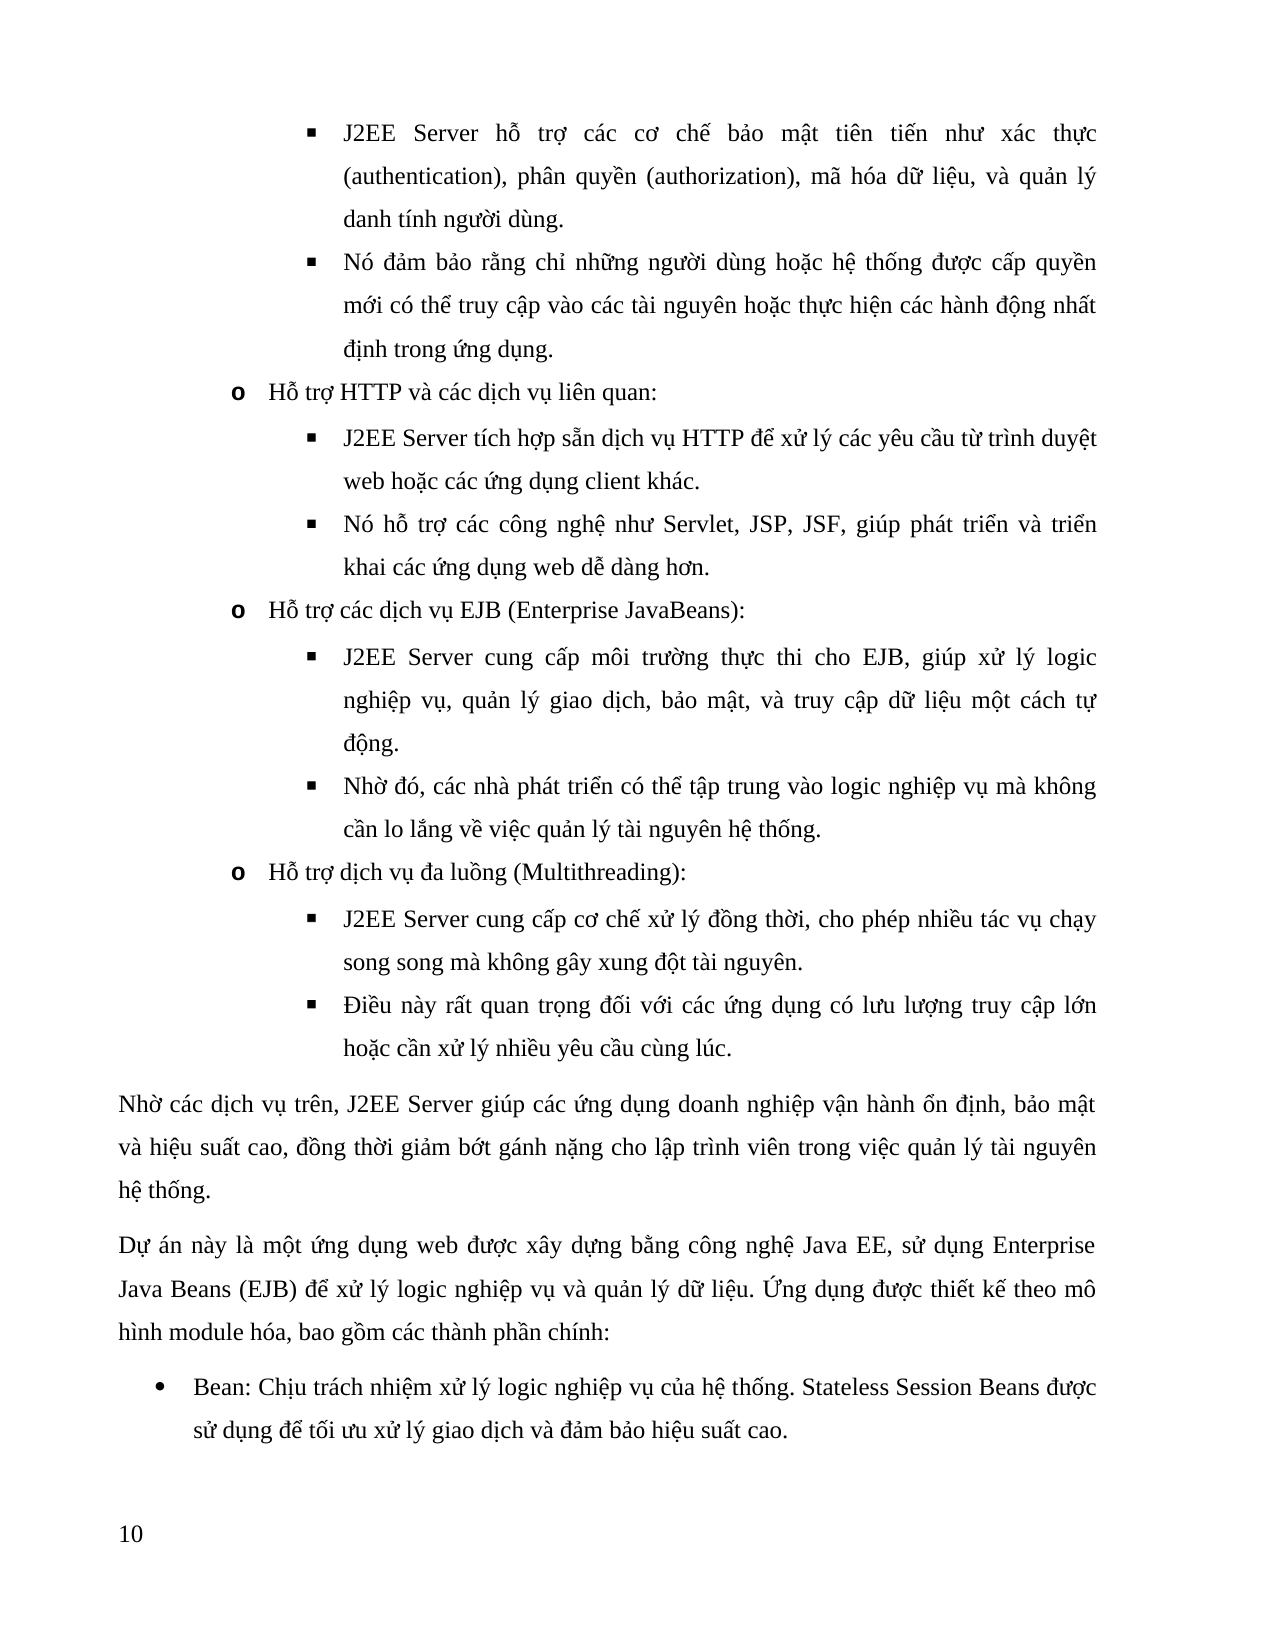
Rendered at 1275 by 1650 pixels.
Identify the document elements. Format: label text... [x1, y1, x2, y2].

list J2EE Server cung cấp cơ chế xử lý đồng thời, cho phép nhiều tác vụ chạy song song mà không gây xung đột tài nguyên. [306, 904, 1098, 976]
list Điều này rất quan trọng đối với các ứng dụng có lưu lượng truy cập lớn hoặc cần xử lý nhiều yêu cầu cùng lúc. [306, 990, 1098, 1062]
list Hỗ trợ HTTP và các dịch vụ liên quan: [231, 377, 1098, 408]
list J2EE Server tích hợp sẵn dịch vụ HTTP để xử lý các yêu cầu từ trình duyệt web hoặc các ứng dụng client khác. [306, 423, 1098, 495]
text Nhờ các dịch vụ trên, J2EE Server giúp các ứng dụng doanh nghiệp vận hành ổn định, bảo mật và hiệu suất cao, đồng thời giảm bớt gánh nặng cho lập trình viên trong việc quản lý tài nguyên hệ thống. [118, 1089, 1098, 1204]
list Hỗ trợ các dịch vụ EJB (Enterprise JavaBeans): [231, 596, 1098, 626]
list Nó đảm bảo rằng chỉ những người dùng hoặc hệ thống được cấp quyền mới có thể truy cập vào các tài nguyên hoặc thực hiện các hành động nhất định trong ứng dụng. [306, 247, 1098, 362]
list J2EE Server hỗ trợ các cơ chế bảo mật tiên tiến như xác thực (authentication), phân quyền (authorization), mã hóa dữ liệu, và quản lý danh tính người dùng. [306, 118, 1098, 233]
list Nó hỗ trợ các công nghệ như Servlet, JSP, JSF, giúp phát triển và triển khai các ứng dụng web dễ dàng hơn. [306, 509, 1098, 581]
list Nhờ đó, các nhà phát triển có thể tập trung vào logic nghiệp vụ mà không cần lo lắng về việc quản lý tài nguyên hệ thống. [306, 771, 1098, 843]
list Hỗ trợ dịch vụ đa luồng (Multithreading): [231, 857, 1098, 888]
list J2EE Server cung cấp môi trường thực thi cho EJB, giúp xử lý logic nghiệp vụ, quản lý giao dịch, bảo mật, và truy cập dữ liệu một cách tự động. [306, 642, 1098, 757]
text Dự án này là một ứng dụng web được xây dựng bằng công nghệ Java EE, sử dụng Enterprise Java Beans (EJB) để xử lý logic nghiệp vụ và quản lý dữ liệu. Ứng dụng được thiết kế theo mô hình module hóa, bao gồm các thành phần chính: [118, 1231, 1098, 1346]
list Bean: Chịu trách nhiệm xử lý logic nghiệp vụ của hệ thống. Stateless Session Beans được sử dụng để tối ưu xử lý giao dịch và đảm bảo hiệu suất cao. [156, 1372, 1098, 1444]
